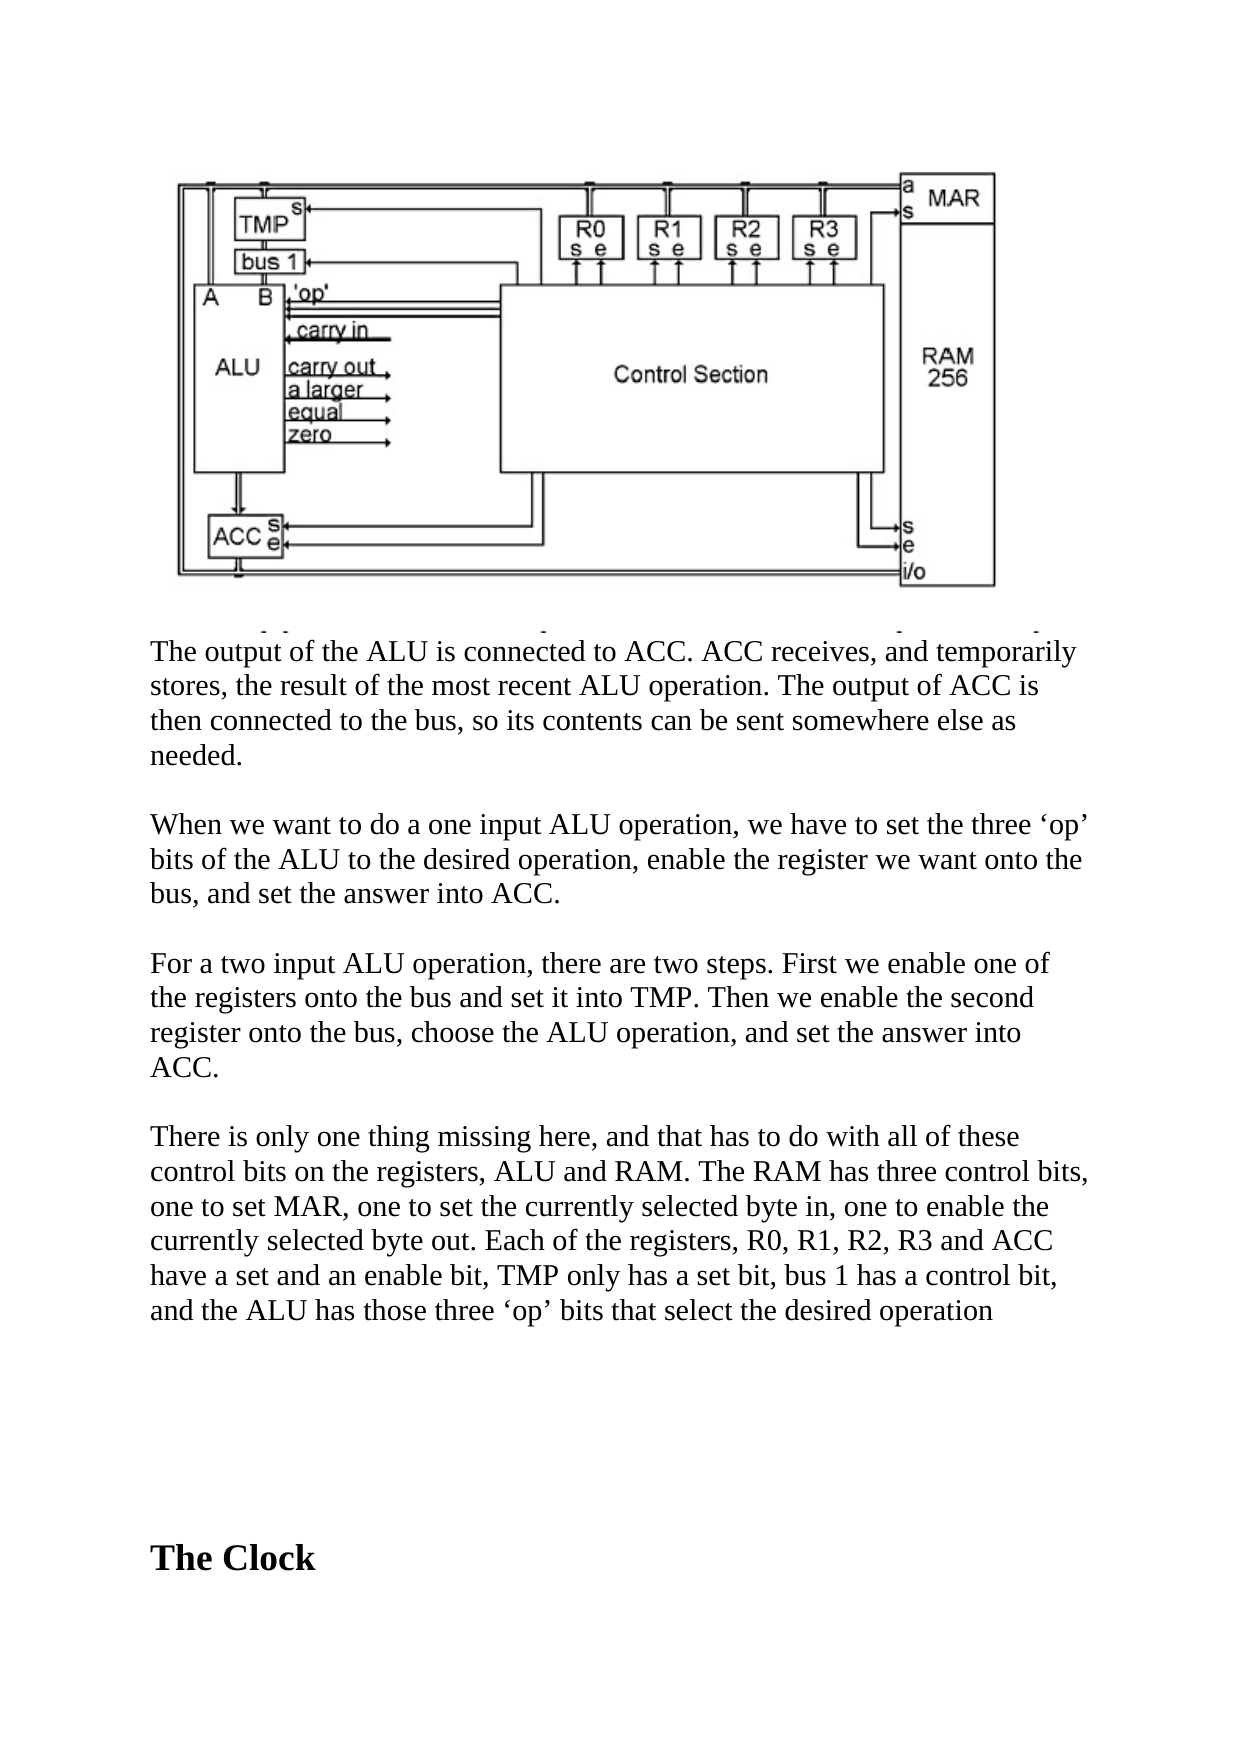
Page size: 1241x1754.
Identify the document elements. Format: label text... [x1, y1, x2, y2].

text stores, the result of the most recent ALU operation. The output of ACC is then connected to the bus, so its contents can be sent somewhere else as needed. [150, 667, 1090, 772]
picture [150, 150, 1044, 633]
text For a two input ALU operation, there are two steps. First we enable one of the registers onto the bus and set it into TMP. Then we enable the second register onto the bus, choose the ALU operation, and set the answer into ACC. [150, 945, 1090, 1084]
text The Clock [150, 1535, 1090, 1578]
text The output of the ALU is connected to ACC. ACC receives, and temporarily [150, 633, 1090, 667]
text When we want to do a one input ALU operation, we have to set the three ‘op’ bits of the ALU to the desired operation, enable the register we want onto the bus, and set the answer into ACC. [150, 806, 1090, 910]
text There is only one thing missing here, and that has to do with all of these control bits on the registers, ALU and RAM. The RAM has three control bits, one to set MAR, one to set the currently selected byte in, one to enable the currently selected byte out. Each of the registers, R0, R1, R2, R3 and ACC have a set and an enable bit, TMP only has a set bit, bus 1 has a control bit, and the ALU has those three ‘op’ bits that select the desired operation [150, 1118, 1090, 1327]
